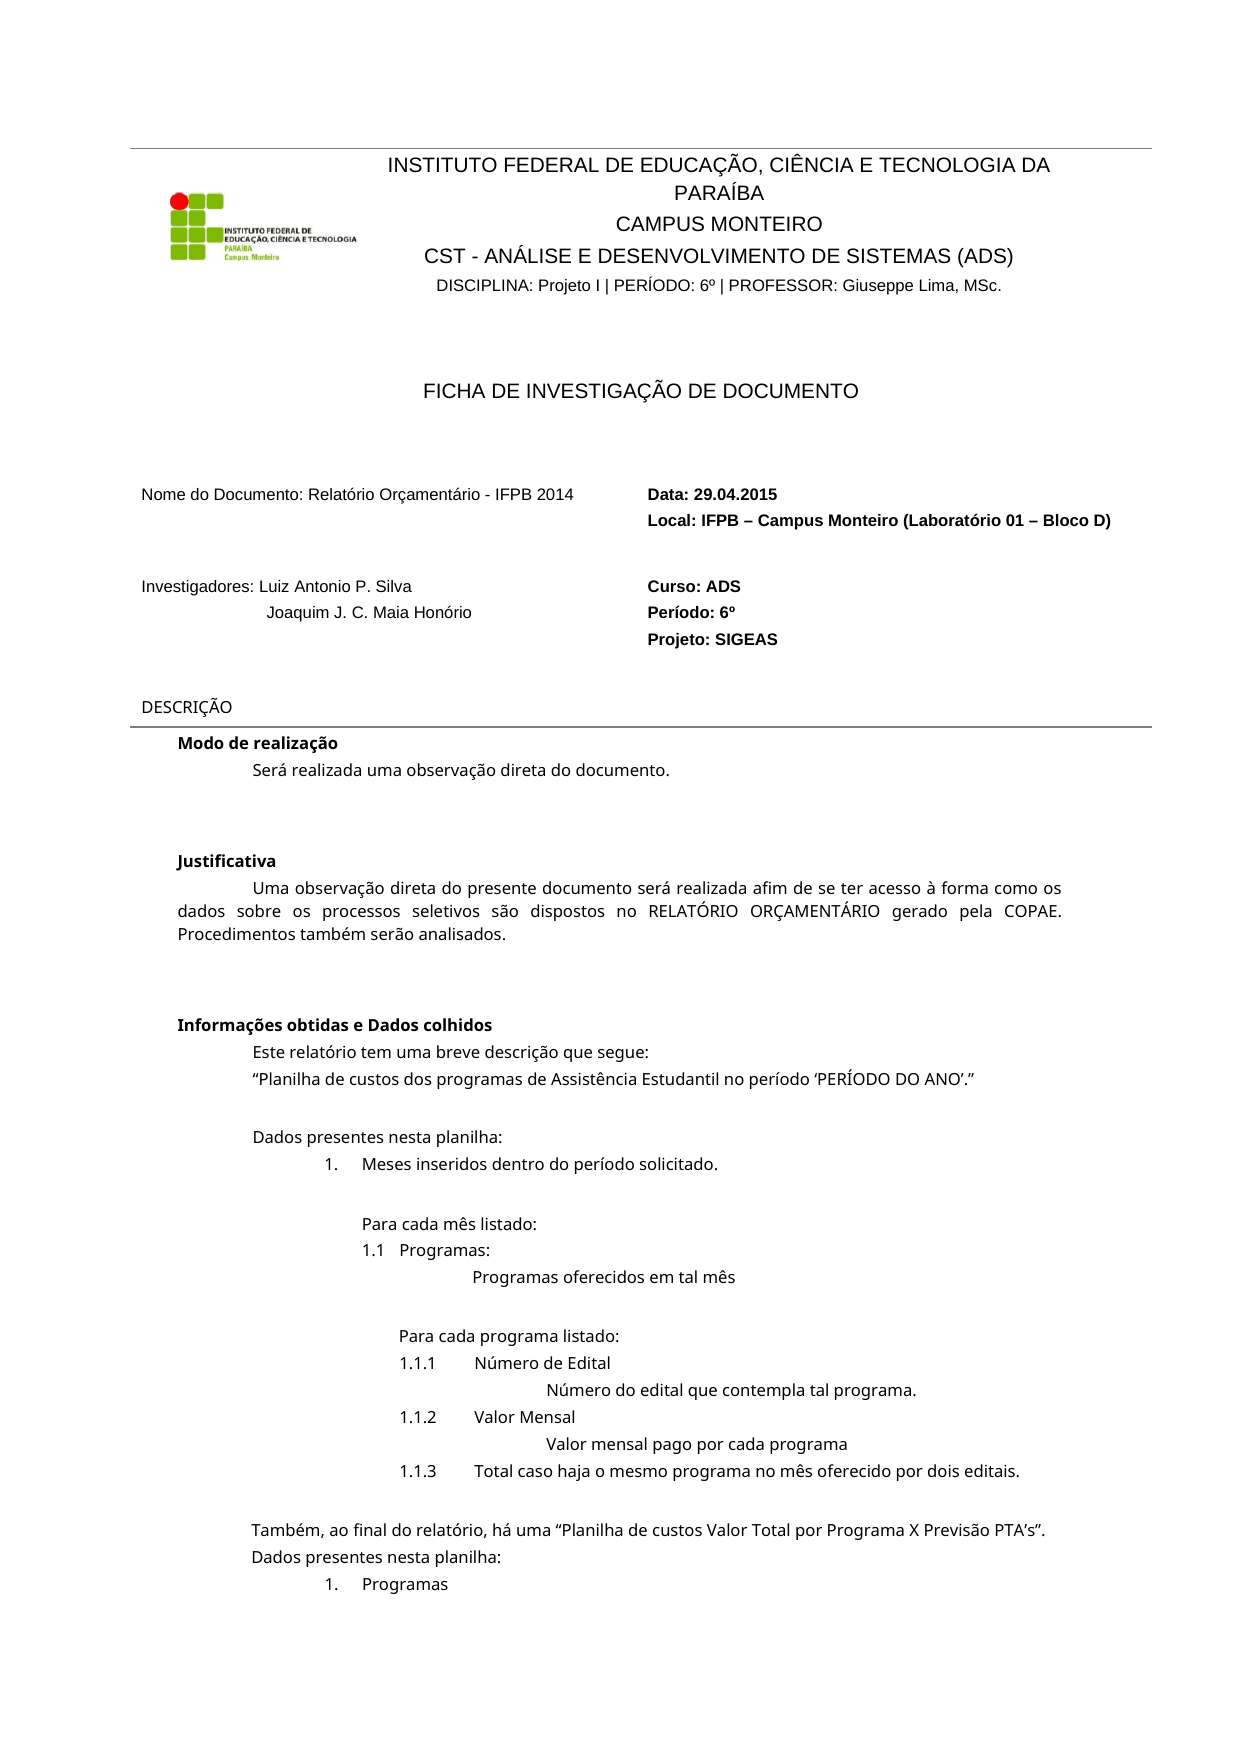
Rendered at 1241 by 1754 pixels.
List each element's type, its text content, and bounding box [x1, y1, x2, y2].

list Total caso haja o mesmo programa no mês oferecido por dois editais. [399, 1459, 1063, 1482]
list Programas: [362, 1239, 1063, 1262]
list Meses inseridos dentro do período solicitado. [324, 1153, 1063, 1176]
table_cell DESCRIÇÃO [130, 692, 1152, 726]
table_cell Investigadores: Luiz Antonio P. Silva Joaquim J. C. Maia Honório [130, 573, 636, 692]
text Dados presentes nesta planilha: [177, 1126, 1063, 1149]
text Uma observação direta do presente documento será realizada afim de se ter acesso à forma como os dados sobre os processos seletivos são dispostos no RELATÓRIO ORÇAMENTÁRIO gerado pela COPAE. Procedimentos também serão analisados. [177, 877, 1063, 945]
text Para cada mês listado: [362, 1212, 1063, 1235]
text Modo de realização [177, 732, 1063, 754]
text Será realizada uma observação direta do documento. [177, 758, 1063, 781]
text Também, ao final do relatório, há uma “Planilha de custos Valor Total por Programa X Previsão PTA’s”. [251, 1518, 1063, 1541]
picture [141, 169, 361, 278]
text “Planilha de custos dos programas de Assistência Estudantil no período ‘PERÍODO DO ANO’.” [177, 1067, 1063, 1090]
table_cell Nome do Documento: Relatório Orçamentário - IFPB 2014 [130, 480, 636, 573]
table_cell Data: 29.04.2015 Local: IFPB – Campus Monteiro (Laboratório 01 – Bloco D) [636, 480, 1152, 573]
list Valor Mensal [399, 1406, 1063, 1428]
text Valor mensal pago por cada programa [546, 1432, 1063, 1455]
text Este relatório tem uma breve descrição que segue: [177, 1040, 1063, 1063]
list Programas [324, 1572, 1063, 1595]
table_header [130, 149, 1152, 480]
text Informações obtidas e Dados colhidos [177, 1013, 1063, 1036]
text Programas oferecidos em tal mês [398, 1266, 1063, 1288]
text Para cada programa listado: [362, 1325, 1063, 1348]
text Número do edital que contempla tal programa. [472, 1379, 1063, 1401]
list Número de Edital [399, 1352, 1063, 1374]
text Dados presentes nesta planilha: [177, 1545, 1063, 1568]
text Justificativa [177, 850, 1063, 872]
table_cell Curso: ADS Período: 6º Projeto: SIGEAS [636, 573, 1152, 692]
